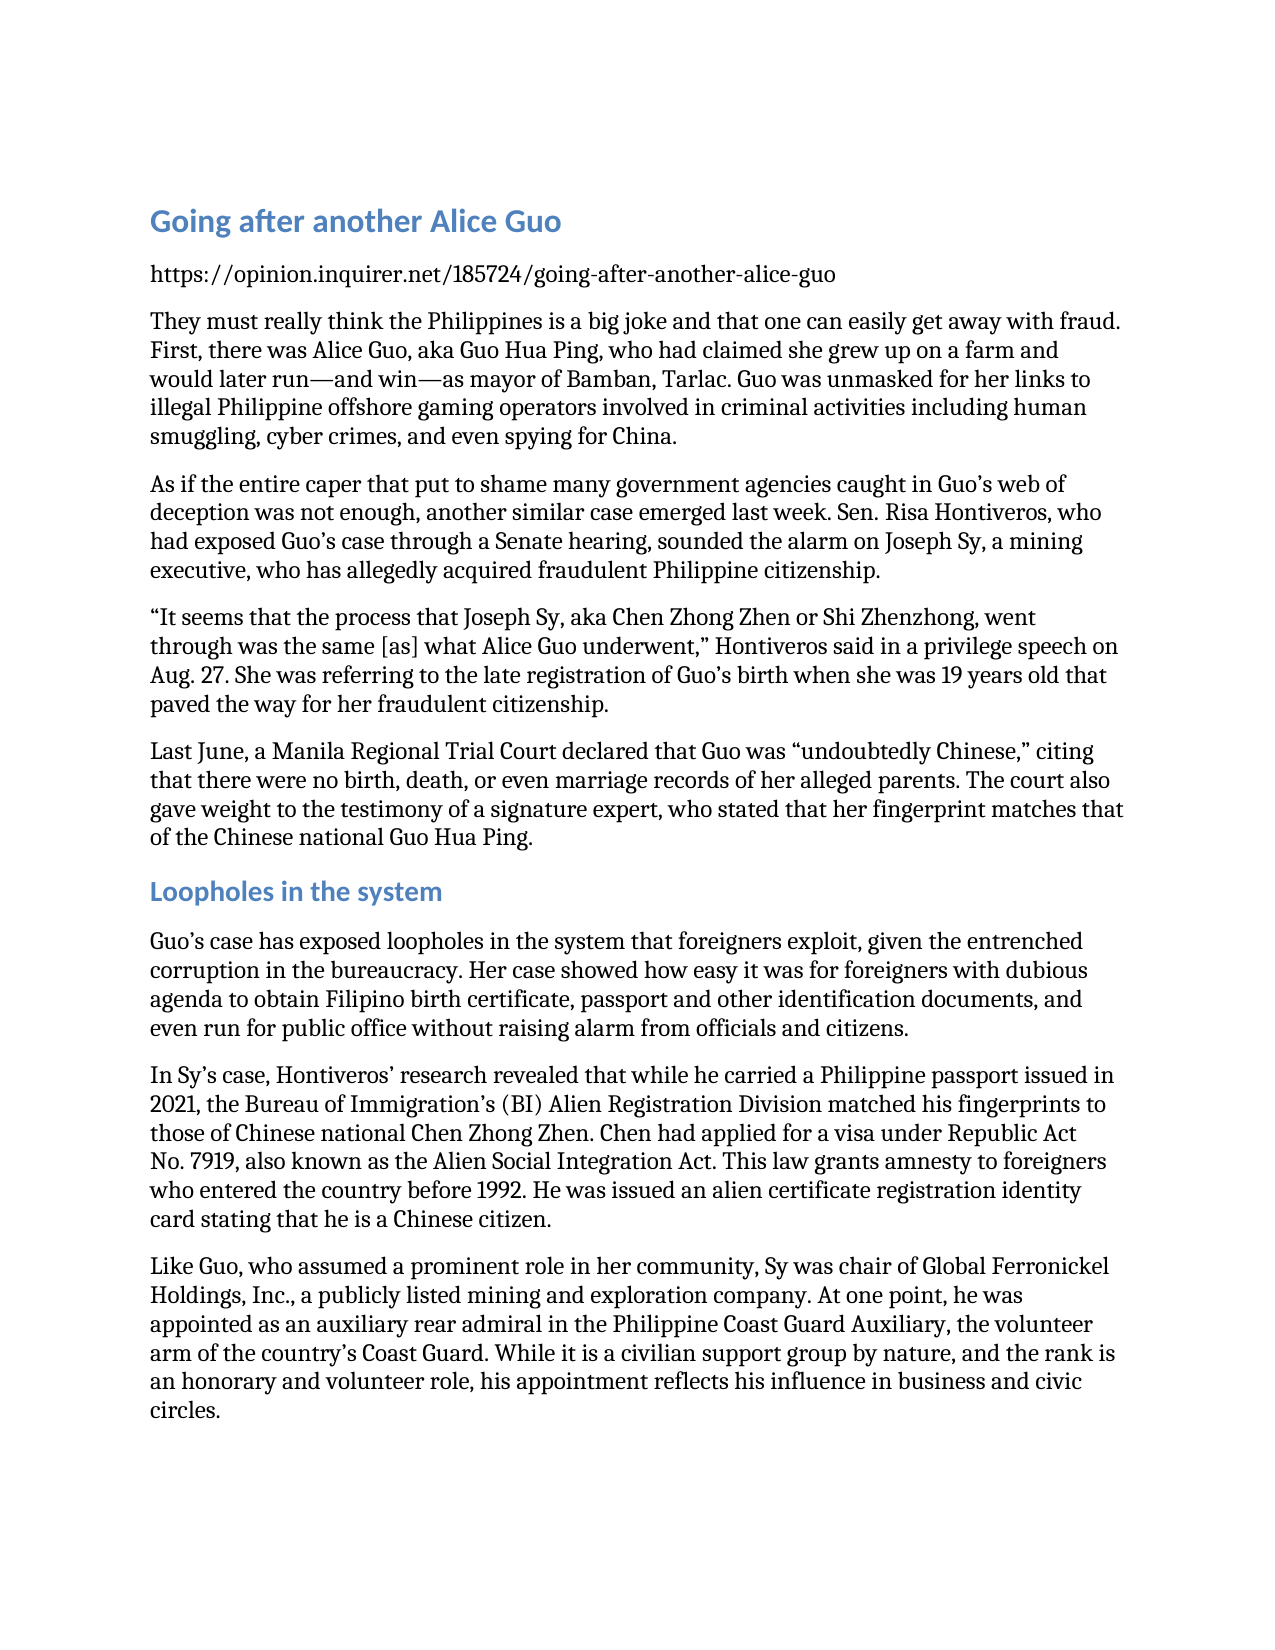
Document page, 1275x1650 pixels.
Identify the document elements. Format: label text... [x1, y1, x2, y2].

text They must really think the Philippines is a big joke and that one can easily get away with fraud. First, there was Alice Guo, aka Guo Hua Ping, who had claimed she grew up on a farm and would later run—and win—as mayor of Bamban, Tarlac. Guo was unmasked for her links to illegal Philippine offshore gaming operators involved in criminal activities including human smuggling, cyber crimes, and even spying for China. [150, 307, 1125, 451]
text “It seems that the process that Joseph Sy, aka Chen Zhong Zhen or Shi Zhenzhong, went through was the same [as] what Alice Guo underwent,” Hontiveros said in a privilege speech on Aug. 27. She was referring to the late registration of Guo’s birth when she was 19 years old that paved the way for her fraudulent citizenship. [150, 603, 1125, 718]
text Last June, a Manila Regional Trial Court declared that Guo was “undoubtedly Chinese,” citing that there were no birth, death, or even marriage records of her alleged parents. The court also gave weight to the testimony of a signature expert, who stated that her fingerprint matches that of the Chinese national Guo Hua Ping. [150, 737, 1125, 852]
text In Sy’s case, Hontiveros’ research revealed that while he carried a Philippine passport issued in 2021, the Bureau of Immigration’s (BI) Alien Registration Division matched his fingerprints to those of Chinese national Chen Zhong Zhen. Chen had applied for a visa under Republic Act No. 7919, also known as the Alien Social Integration Act. This law grants amnesty to foreigners who entered the country before 1992. He was issued an alien certificate registration identity card stating that he is a Chinese citizen. [150, 1061, 1125, 1233]
subtitle Loopholes in the system [150, 873, 1125, 908]
subtitle Going after another Alice Guo [150, 200, 1125, 241]
text Guo’s case has exposed loopholes in the system that foreigners exploit, given the entrenched corruption in the bureaucracy. Her case showed how easy it was for foreigners with dubious agenda to obtain Filipino birth certificate, passport and other identification documents, and even run for public office without raising alarm from officials and citizens. [150, 927, 1125, 1042]
text As if the entire caper that put to shame many government agencies caught in Guo’s web of deception was not enough, another similar case emerged last week. Sen. Risa Hontiveros, who had exposed Guo’s case through a Senate hearing, sounded the alarm on Joseph Sy, a mining executive, who has allegedly acquired fraudulent Philippine citizenship. [150, 469, 1125, 584]
text https://opinion.inquirer.net/185724/going-after-another-alice-guo [150, 259, 1125, 288]
text Like Guo, who assumed a prominent role in her community, Sy was chair of Global Ferronickel Holdings, Inc., a publicly listed mining and exploration company. At one point, he was appointed as an auxiliary rear admiral in the Philippine Coast Guard Auxiliary, the volunteer arm of the country’s Coast Guard. While it is a civilian support group by nature, and the rank is an honorary and volunteer role, his appointment reflects his influence in business and civic circles. [150, 1252, 1125, 1425]
